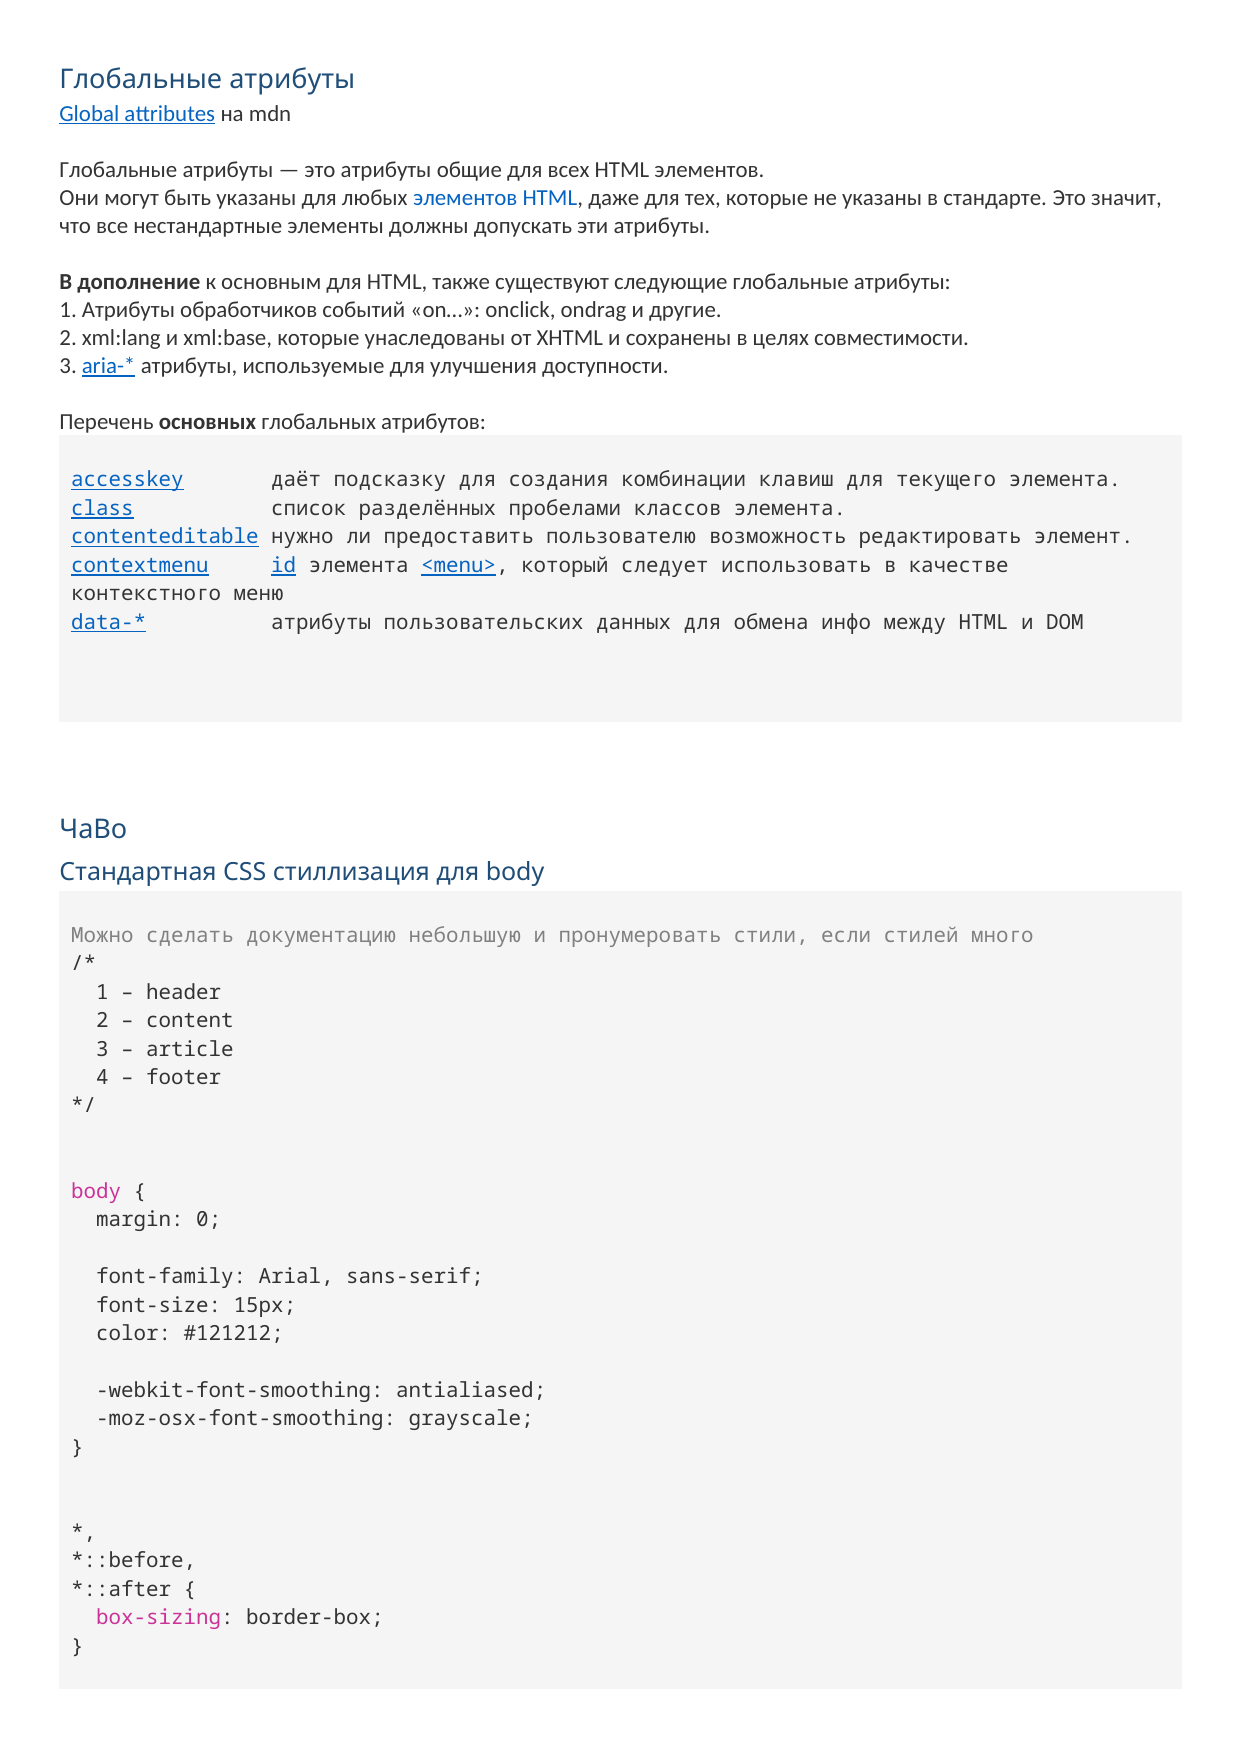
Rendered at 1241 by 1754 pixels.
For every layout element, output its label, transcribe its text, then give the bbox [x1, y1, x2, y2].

subtitle Глобальные атрибуты [59, 59, 1181, 96]
text В дополнение к основным для HTML, также существуют следующие глобальные атрибуты: [59, 267, 1181, 295]
text Глобальные атрибуты — это атрибуты общие для всех HTML элементов. [59, 155, 1181, 183]
subtitle Стандартная CSS стиллизация для body [59, 854, 1181, 888]
table_header accesskey даёт подсказку для создания комбинации клавиш для текущего элемента. class список разделённых пробелами классов элемента. contenteditable нужно ли предоставить пользователю возможность редактировать элемент. contextmenu id элемента <menu>, который следует использовать в качестве контекстного меню data-* атрибуты пользовательских данных для обмена инфо между HTML и DOM [60, 436, 1181, 721]
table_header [60, 892, 1181, 1688]
text Перечень основных глобальных атрибутов: [59, 407, 1181, 435]
text 1. Атрибуты обработчиков событий «on…»: onclick, ondrag и другие. [59, 295, 1181, 323]
text 2. xml:lang и xml:base, которые унаследованы от XHTML и сохранены в целях совместимости. [59, 323, 1181, 351]
text Global attributes на mdn [59, 99, 1181, 127]
text 3. aria-* атрибуты, используемые для улучшения доступности. [59, 351, 1181, 379]
text Они могут быть указаны для любых элементов HTML, даже для тех, которые не указаны в стандарте. Это значит, что все нестандартные элементы должны допускать эти атрибуты. [59, 183, 1181, 239]
subtitle ЧаВо [59, 810, 1181, 847]
